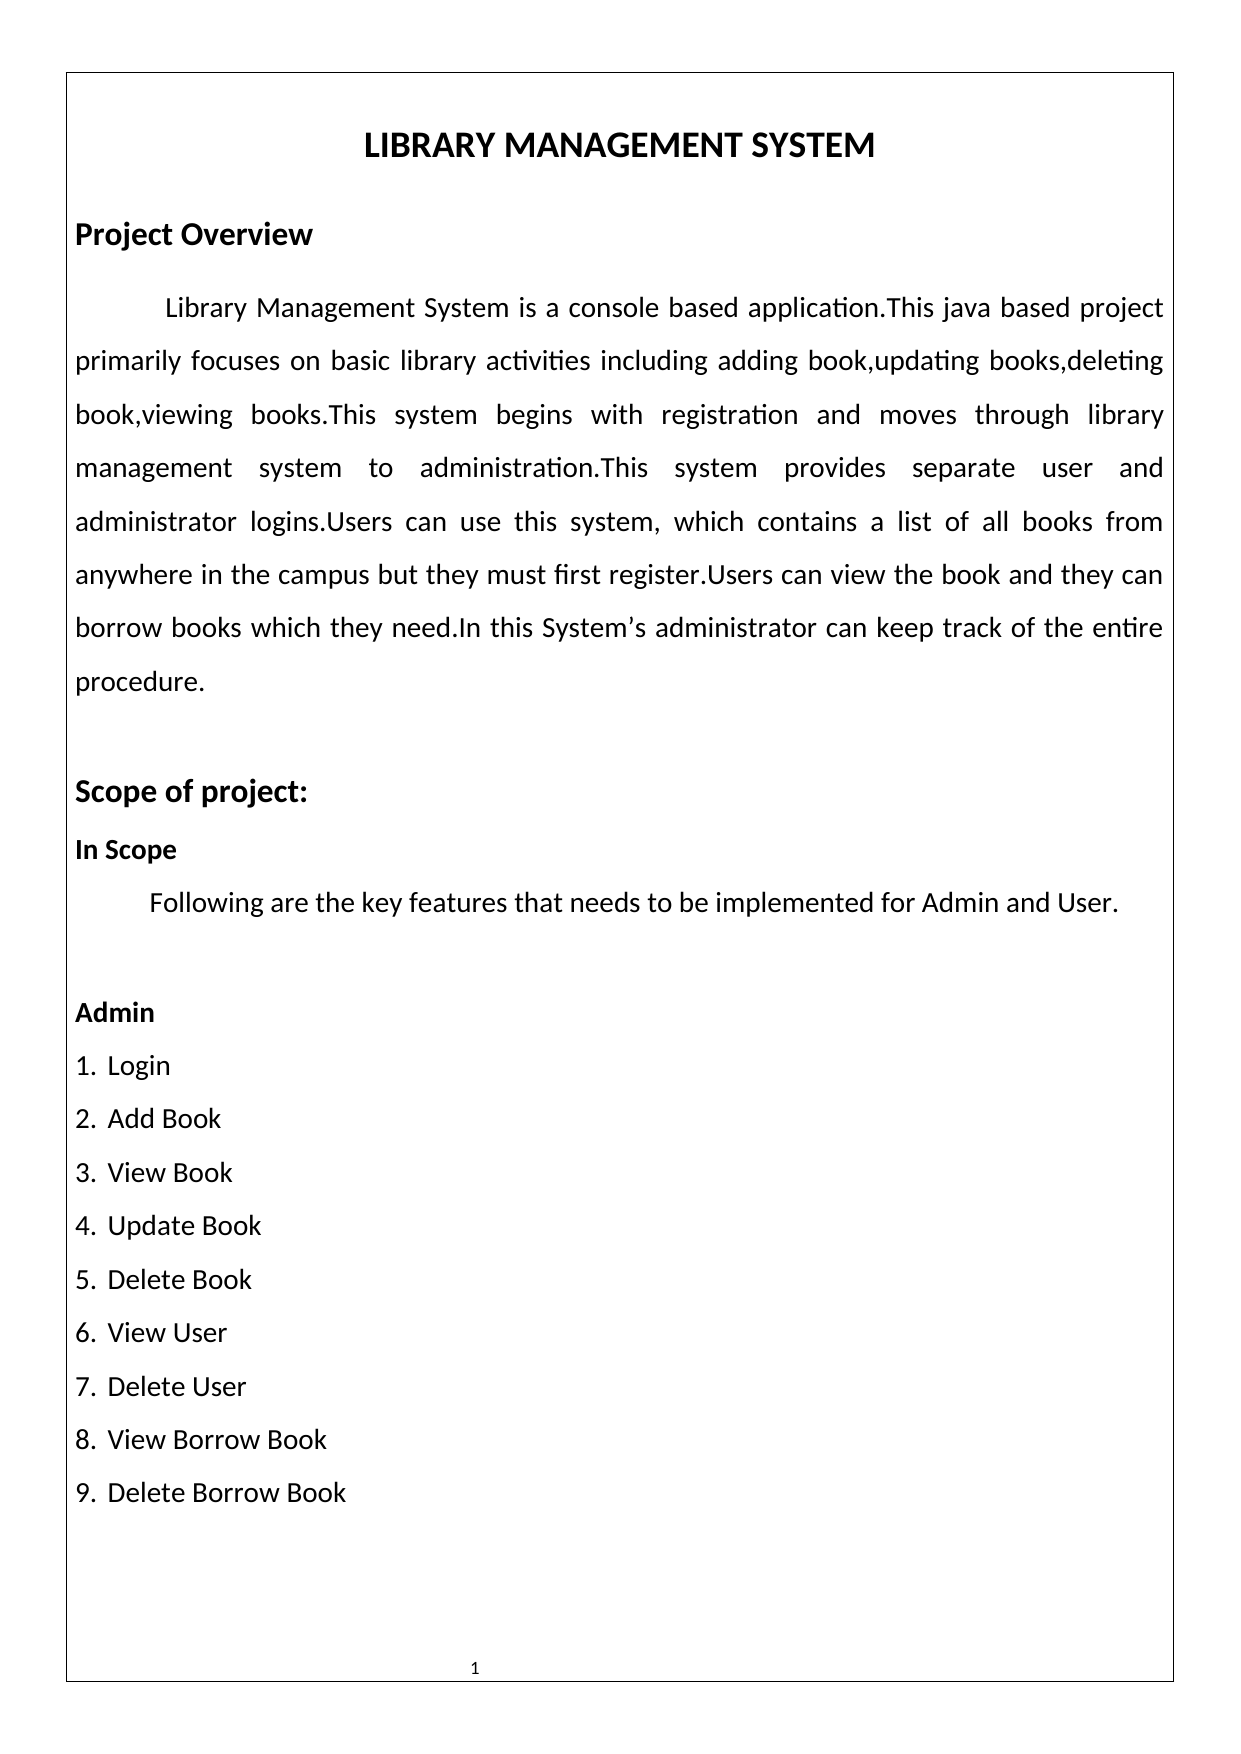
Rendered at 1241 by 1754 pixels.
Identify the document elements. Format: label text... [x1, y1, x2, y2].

text Library Management System is a console based application.This java based project primarily focuses on basic library activities including adding book,updating books,deleting book,viewing books.This system begins with registration and moves through library management system to administration.This system provides separate user and administrator logins.Users can use this system, which contains a list of all books from anywhere in the campus but they must first register.Users can view the book and they can borrow books which they need.In this System’s administrator can keep track of the entire procedure. [75, 289, 1165, 698]
list Delete Book [75, 1261, 1165, 1296]
list Delete Borrow Book [75, 1474, 1165, 1510]
list View Book [75, 1154, 1165, 1189]
list Login [75, 1047, 1165, 1083]
list Update Book [75, 1207, 1165, 1243]
text LIBRARY MANAGEMENT SYSTEM [75, 121, 1165, 167]
text In Scope [75, 831, 1165, 866]
text Project Overview [75, 212, 1165, 253]
list Add Book [75, 1101, 1165, 1136]
text Admin [75, 994, 1165, 1029]
text Following are the key features that needs to be implemented for Admin and User. [75, 884, 1165, 920]
list Delete User [75, 1368, 1165, 1403]
text Scope of project: [75, 770, 1165, 811]
list View User [75, 1314, 1165, 1350]
list View Borrow Book [75, 1421, 1165, 1457]
